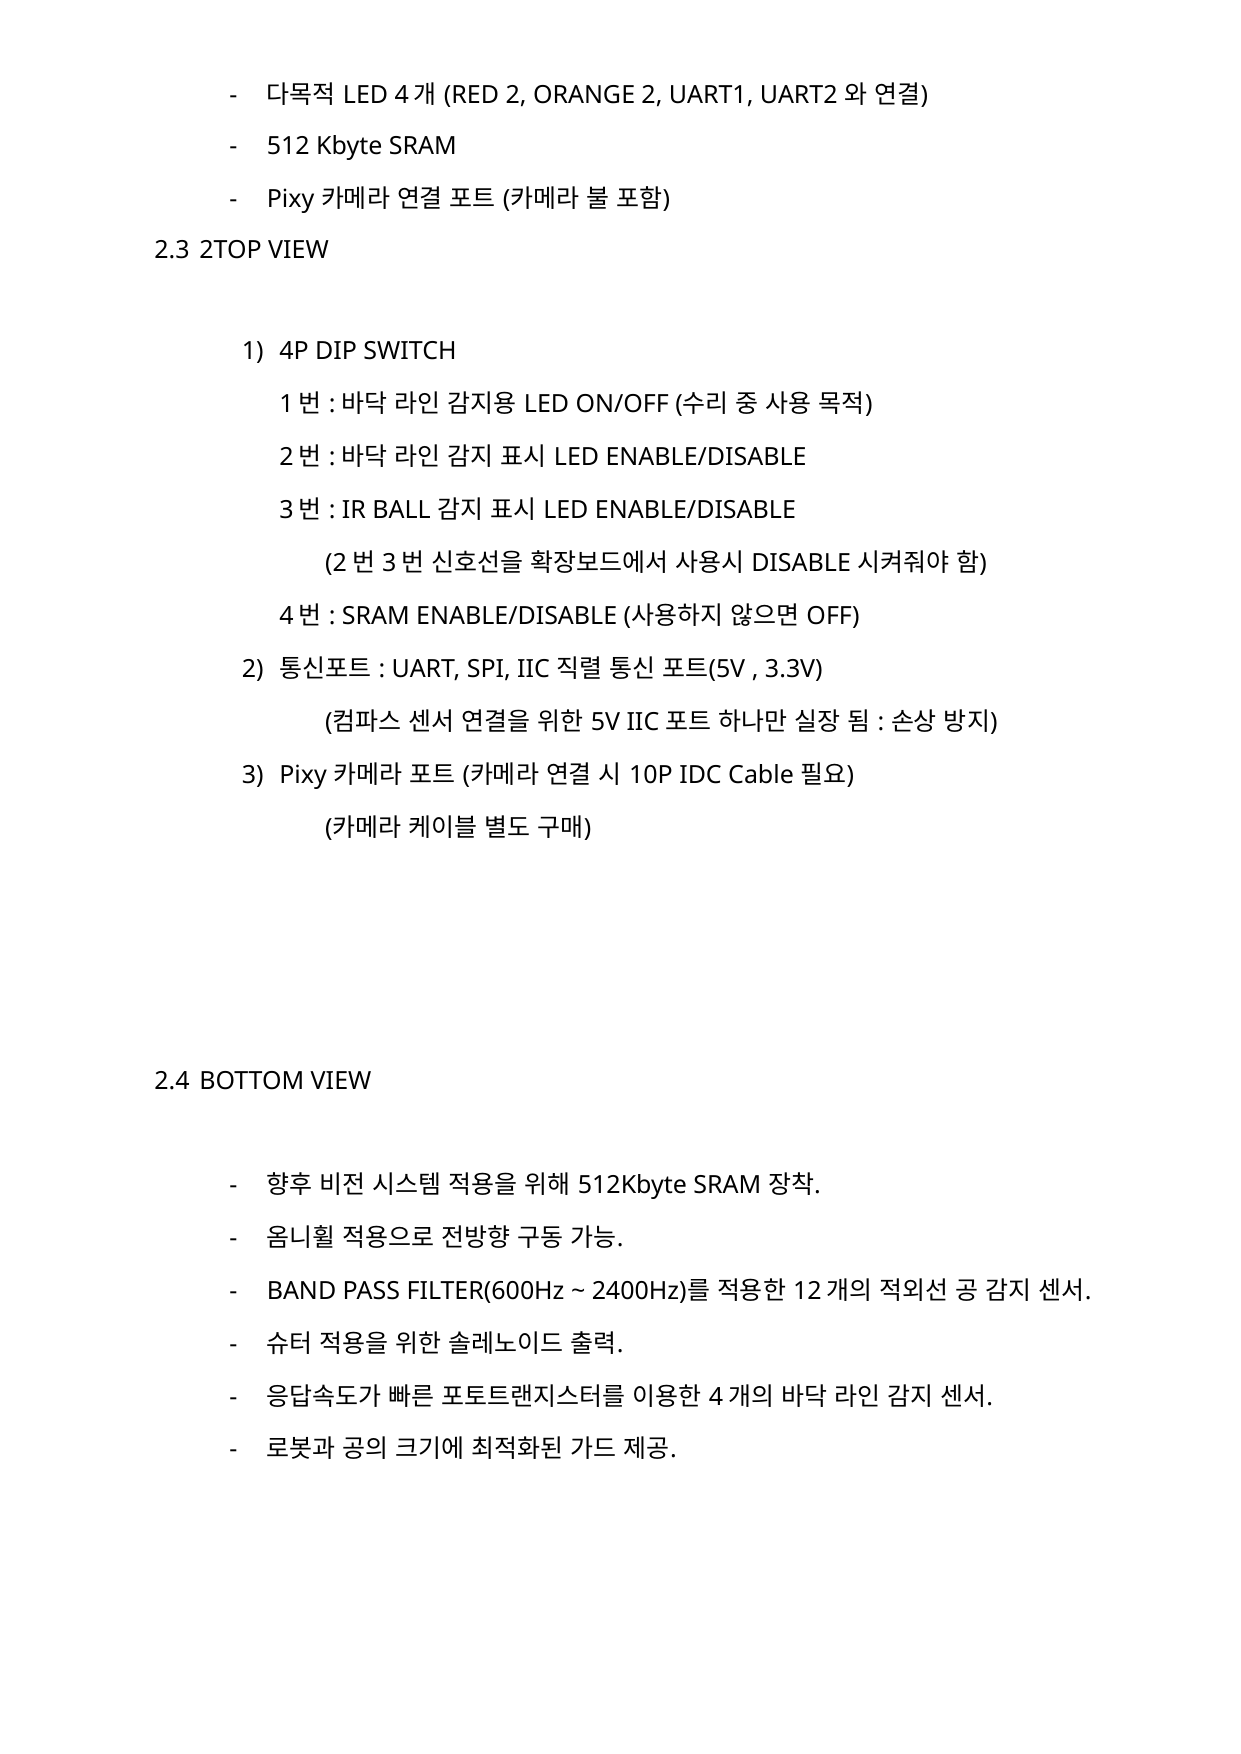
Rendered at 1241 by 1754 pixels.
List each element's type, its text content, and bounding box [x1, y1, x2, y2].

list 옴니휠 적용으로 전방향 구동 가능. [229, 1217, 1165, 1253]
list (카메라 케이블 별도 구매) [279, 807, 1165, 843]
list Pixy 카메라 포트 (카메라 연결 시 10P IDC Cable 필요) [242, 754, 1165, 790]
list (2번 3번 신호선을 확장보드에서 사용시 DISABLE 시켜줘야 함) [279, 542, 1165, 579]
list BOTTOM VIEW [154, 1063, 1165, 1097]
list 3번 : IR BALL 감지 표시 LED ENABLE/DISABLE [279, 489, 1165, 526]
list 로봇과 공의 크기에 최적화된 가드 제공. [229, 1429, 1165, 1465]
list 다목적 LED 4개 (RED 2, ORANGE 2, UART1, UART2 와 연결) [229, 75, 1165, 111]
list 슈터 적용을 위한 솔레노이드 출력. [229, 1323, 1165, 1359]
list 2번 : 바닥 라인 감지 표시 LED ENABLE/DISABLE [279, 437, 1165, 473]
list 4번 : SRAM ENABLE/DISABLE (사용하지 않으면 OFF) [279, 595, 1165, 632]
list (컴파스 센서 연결을 위한 5V IIC 포트 하나만 실장 됨 : 손상 방지) [325, 701, 1165, 737]
list 향후 비전 시스템 적용을 위해 512Kbyte SRAM 장착. [229, 1164, 1165, 1201]
list Pixy 카메라 연결 포트 (카메라 불 포함) [229, 179, 1165, 215]
list 응답속도가 빠른 포토트랜지스터를 이용한 4개의 바닥 라인 감지 센서. [229, 1376, 1165, 1412]
list 통신포트 : UART, SPI, IIC 직렬 통신 포트(5V , 3.3V) [242, 648, 1165, 684]
list 1번 : 바닥 라인 감지용 LED ON/OFF (수리 중 사용 목적) [279, 384, 1165, 420]
list 4P DIP SWITCH [242, 333, 1165, 367]
list 2TOP VIEW [154, 232, 1165, 266]
list 512 Kbyte SRAM [229, 128, 1165, 162]
list BAND PASS FILTER(600Hz ~ 2400Hz)를 적용한 12개의 적외선 공 감지 센서. [229, 1270, 1165, 1306]
